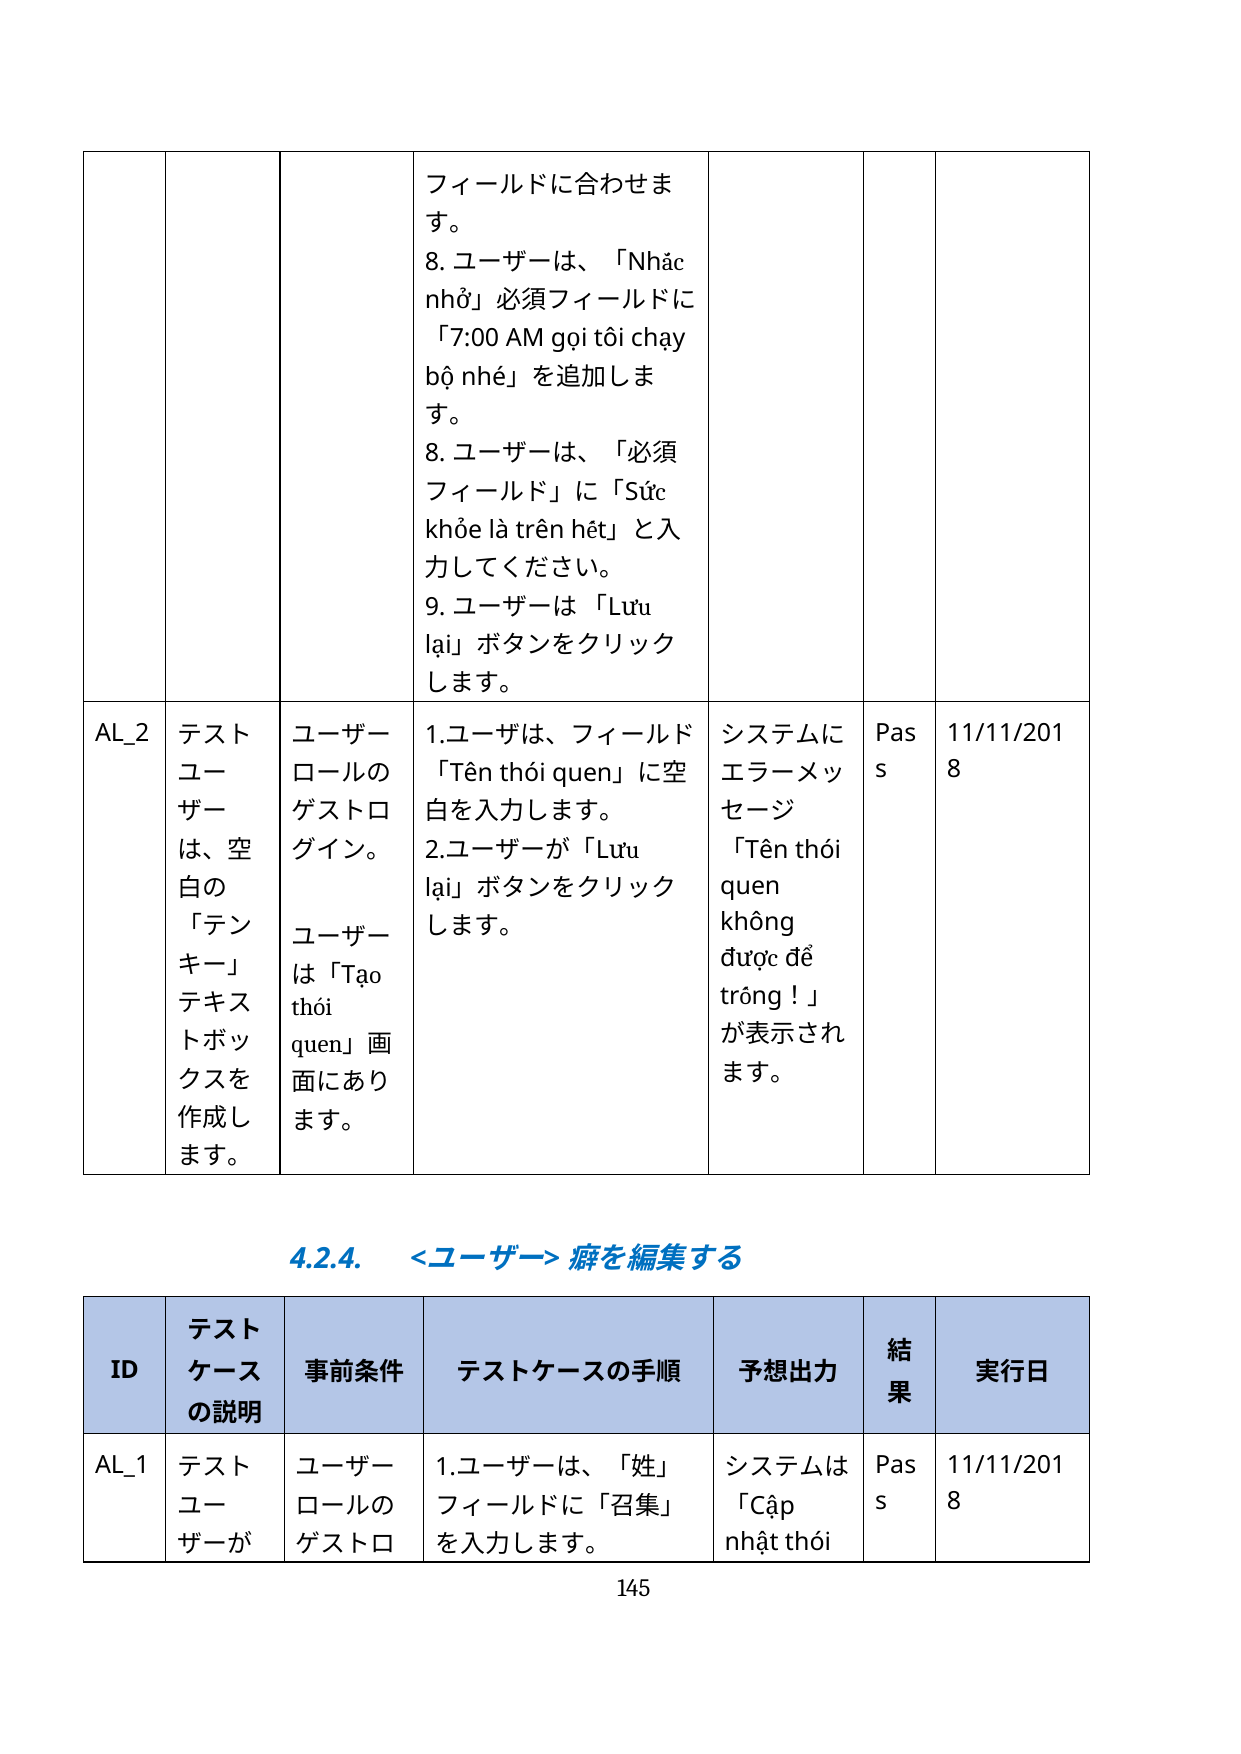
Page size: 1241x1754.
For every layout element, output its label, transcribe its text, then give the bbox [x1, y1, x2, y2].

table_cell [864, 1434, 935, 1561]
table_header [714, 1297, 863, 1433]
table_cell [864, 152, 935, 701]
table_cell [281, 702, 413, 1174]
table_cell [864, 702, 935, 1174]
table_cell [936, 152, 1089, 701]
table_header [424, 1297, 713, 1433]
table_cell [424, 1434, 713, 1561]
list <ユーザー> 癖を編集する [290, 1235, 1090, 1277]
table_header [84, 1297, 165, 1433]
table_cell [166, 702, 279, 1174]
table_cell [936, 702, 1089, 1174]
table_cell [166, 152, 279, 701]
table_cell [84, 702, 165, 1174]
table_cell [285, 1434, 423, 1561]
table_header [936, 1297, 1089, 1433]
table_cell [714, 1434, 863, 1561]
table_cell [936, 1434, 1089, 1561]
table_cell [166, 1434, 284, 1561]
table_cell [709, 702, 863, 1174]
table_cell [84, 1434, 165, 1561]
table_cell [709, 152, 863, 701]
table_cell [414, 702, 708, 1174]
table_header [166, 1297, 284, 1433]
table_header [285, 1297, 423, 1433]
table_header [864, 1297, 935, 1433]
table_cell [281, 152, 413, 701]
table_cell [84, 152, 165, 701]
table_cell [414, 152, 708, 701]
